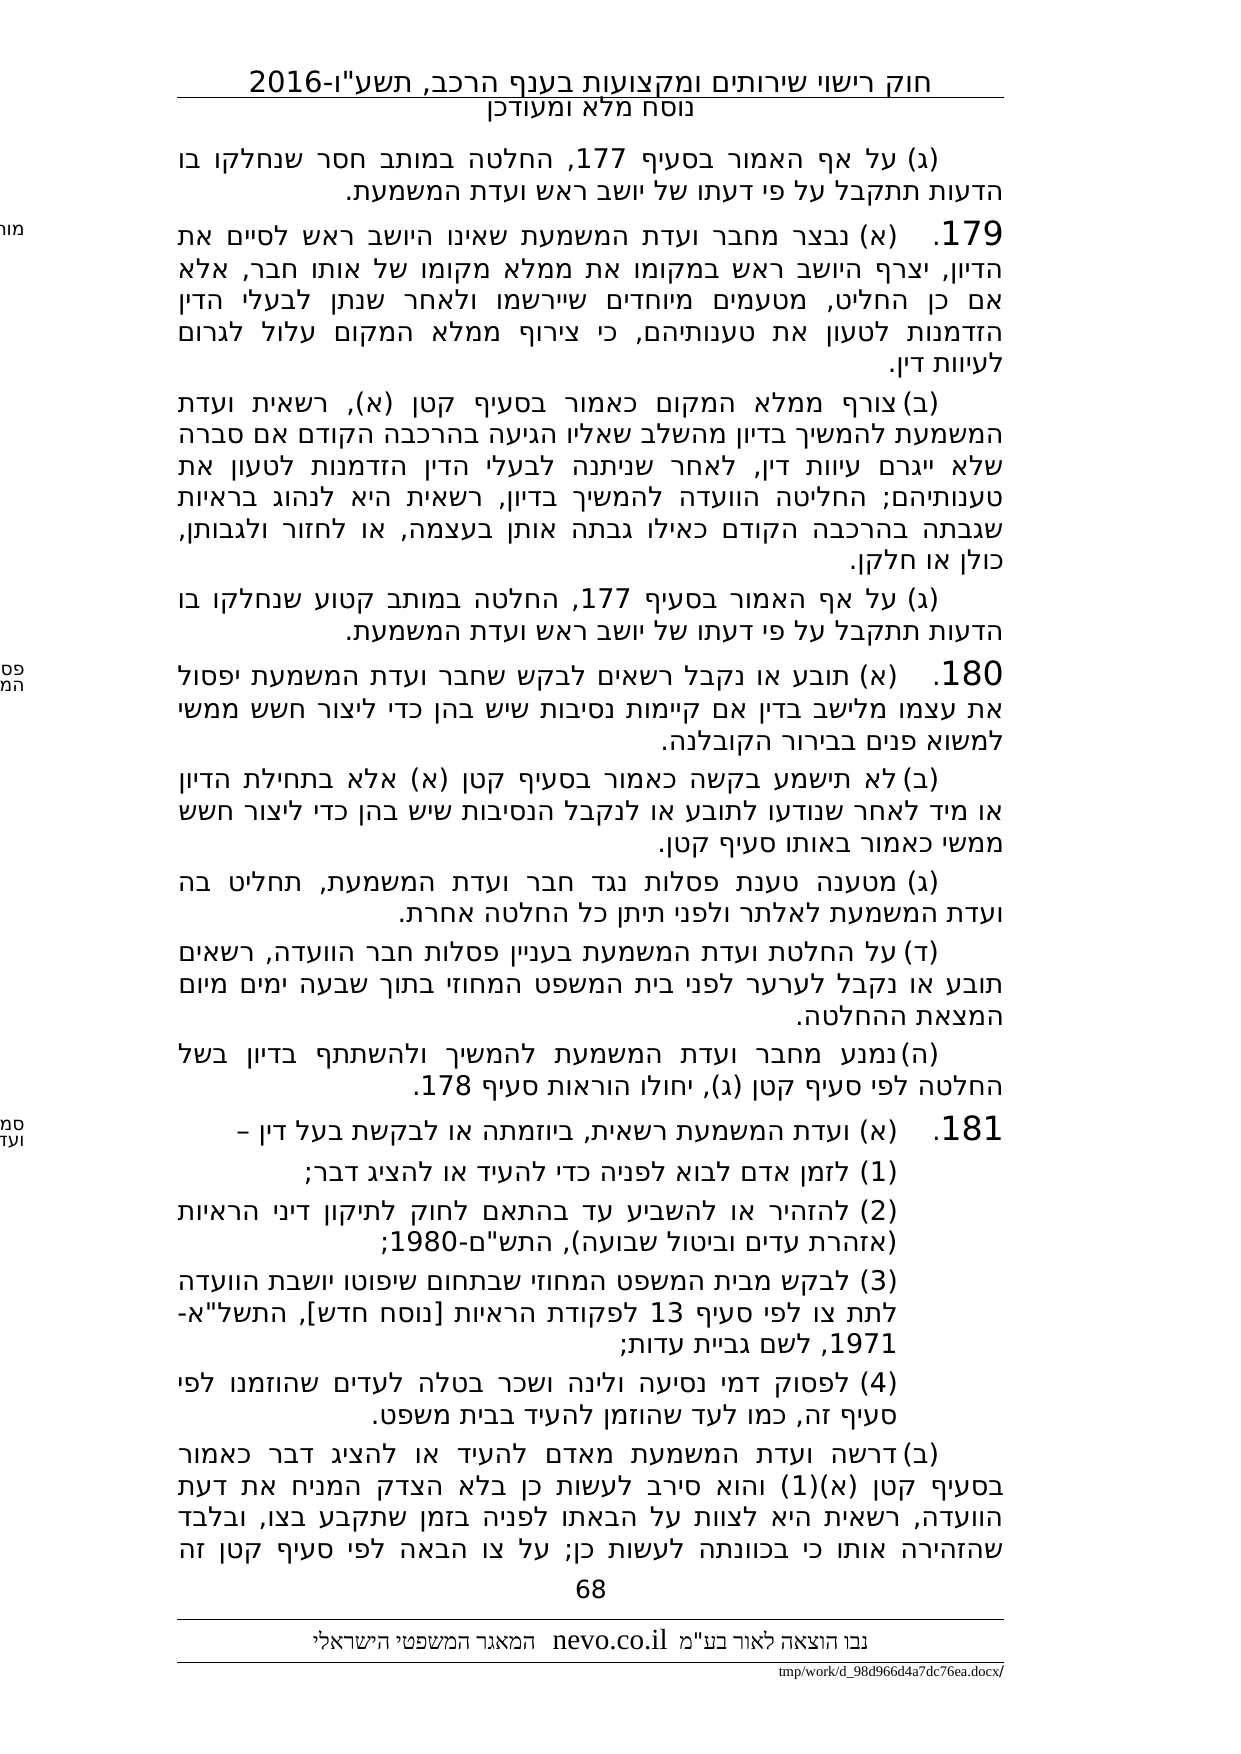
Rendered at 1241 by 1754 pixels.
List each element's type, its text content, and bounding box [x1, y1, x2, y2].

text (4) לפסוק דמי נסיעה ולינה ושכר בטלה לעדים שהוזמנו לפי סעיף זה, כמו לעד שהוזמן להעיד בבית משפט. [177, 1368, 898, 1431]
text (ג) על אף האמור בסעיף 177, החלטה במותב קטוע שנחלקו בו הדעות תתקבל על פי דעתו של יושב ראש ועדת המשמעת. [177, 584, 1004, 647]
text (ה) נמנע מחבר ועדת המשמעת להמשיך ולהשתתף בדיון בשל החלטה לפי סעיף קטן (ג), יחולו הוראות סעיף 178. [177, 1039, 1004, 1102]
text 180. (א) תובע או נקבל רשאים לבקש שחבר ועדת המשמעת יפסול את עצמו מלישב בדין אם קיימות נסיבות שיש בהן כדי ליצור חשש ממשי למשוא פנים בבירור הקובלנה. [177, 654, 1004, 756]
text (2) להזהיר או להשביע עד בהתאם לחוק לתיקון דיני הראיות (אזהרת עדים וביטול שבועה), התש"ם-1980; [177, 1195, 898, 1258]
text (ג) מטענה טענת פסלות נגד חבר ועדת המשמעת, תחליט בה ועדת המשמעת לאלתר ולפני תיתן כל החלטה אחרת. [177, 866, 1004, 929]
text 179. (א) נבצר מחבר ועדת המשמעת שאינו היושב ראש לסיים את הדיון, יצרף היושב ראש במקומו את ממלא מקומו של אותו חבר, אלא אם כן החליט, מטעמים מיוחדים שיירשמו ולאחר שנתן לבעלי הדין הזדמנות לטעון את טענותיהם, כי צירוף ממלא המקום עלול לגרום לעיוות דין. [177, 214, 1004, 379]
text (ד) על החלטת ועדת המשמעת בעניין פסלות חבר הוועדה, רשאים תובע או נקבל לערער לפני בית המשפט המחוזי בתוך שבעה ימים מיום המצאת ההחלטה. [177, 937, 1004, 1031]
text (ב) לא תישמע בקשה כאמור בסעיף קטן (א) אלא בתחילת הדיון או מיד לאחר שנודעו לתובע או לנקבל הנסיבות שיש בהן כדי ליצור חשש ממשי כאמור באותו סעיף קטן. [177, 764, 1004, 858]
text (ג) על אף האמור בסעיף 177, החלטה במותב חסר שנחלקו בו הדעות תתקבל על פי דעתו של יושב ראש ועדת המשמעת. [177, 144, 1004, 207]
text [177, 1438, 1004, 1564]
text (ב) צורף ממלא המקום כאמור בסעיף קטן (א), רשאית ועדת המשמעת להמשיך בדיון מהשלב שאליו הגיעה בהרכבה הקודם אם סברה שלא ייגרם עיוות דין, לאחר שניתנה לבעלי הדין הזדמנות לטעון את טענותיהם; החליטה הוועדה להמשיך בדיון, רשאית היא לנהוג בראיות שגבתה בהרכבה הקודם כאילו גבתה אותן בעצמה, או לחזור ולגבותן, כולן או חלקן. [177, 387, 1004, 576]
text (1) לזמן אדם לבוא לפניה כדי להעיד או להציג דבר; [177, 1156, 898, 1187]
text (3) לבקש מבית המשפט המחוזי שבתחום שיפוטו יושבת הוועדה לתת צו לפי סעיף 13 לפקודת הראיות [נוסח חדש], התשל"א-1971, לשם גביית עדות; [177, 1266, 898, 1360]
text 181. (א) ועדת המשמעת רשאית, ביוזמתה או לבקשת בעל דין – [177, 1109, 1004, 1148]
